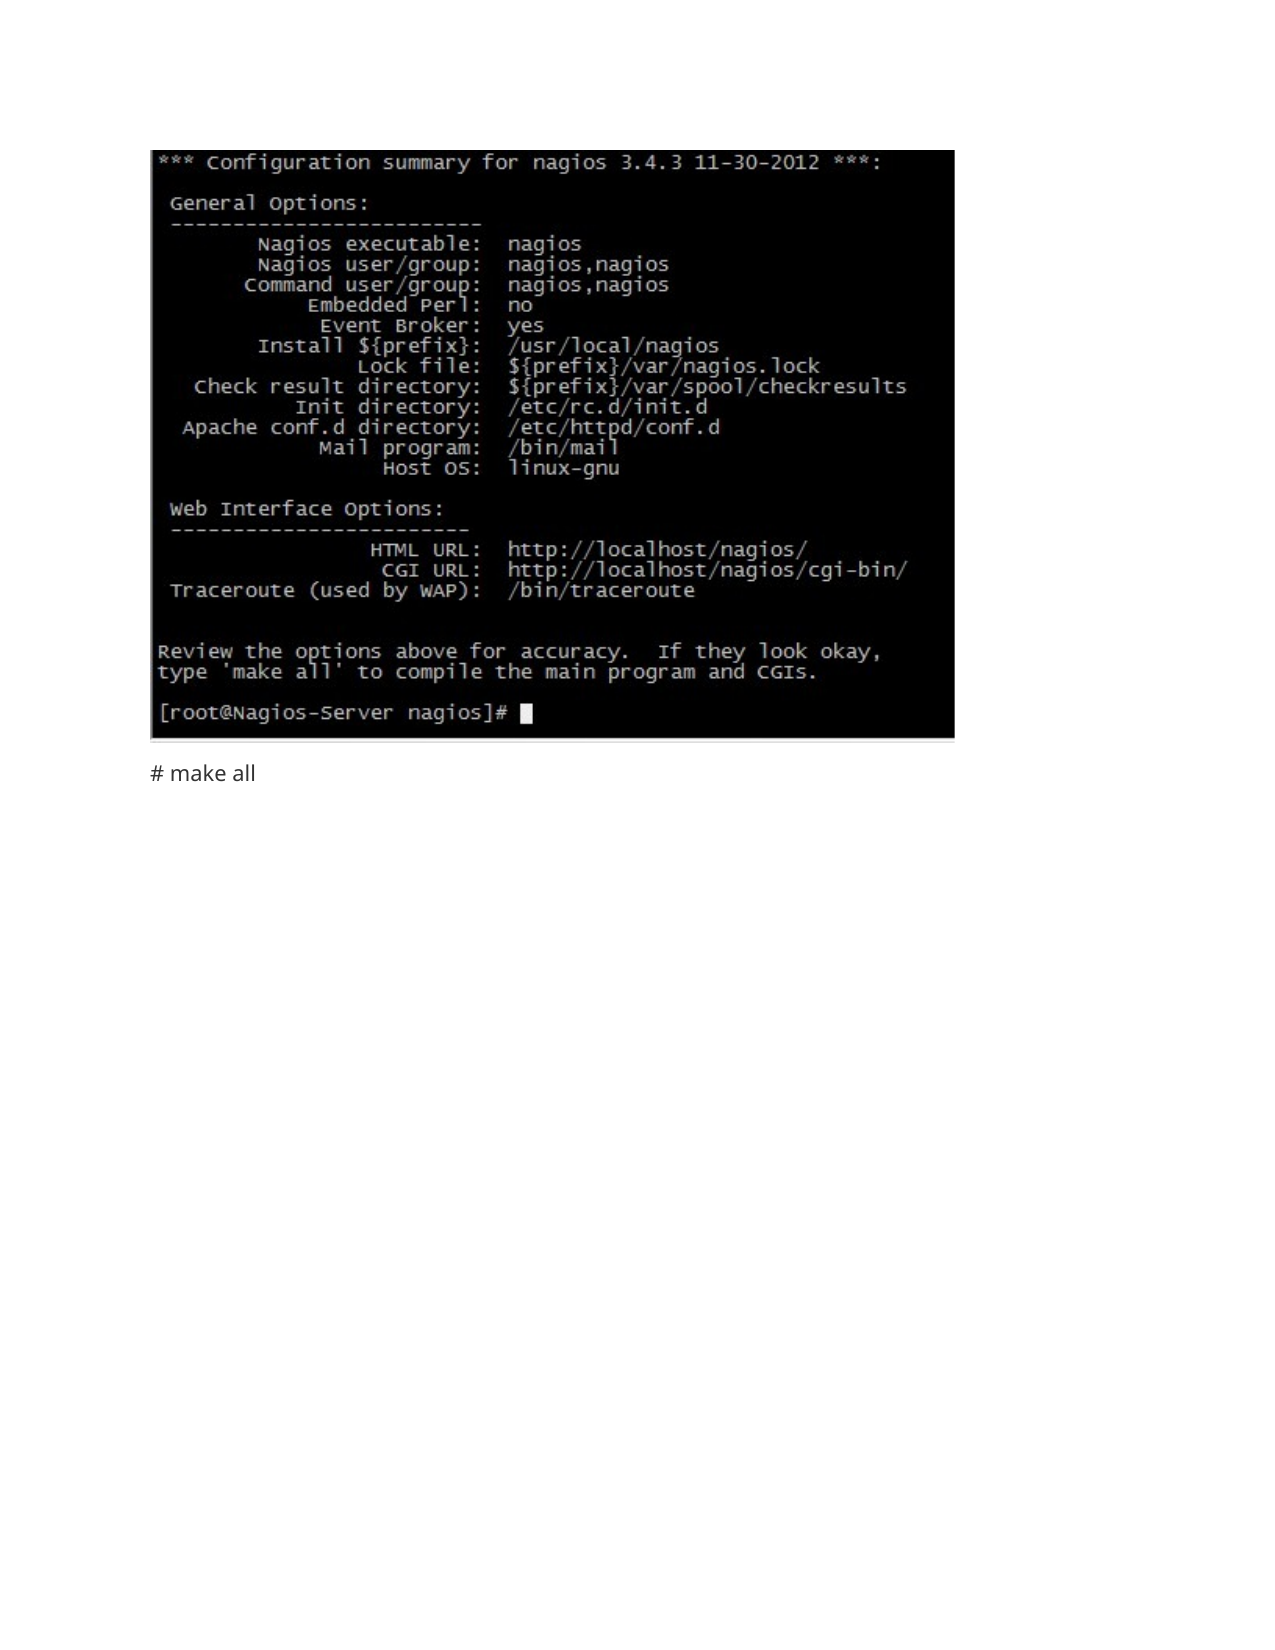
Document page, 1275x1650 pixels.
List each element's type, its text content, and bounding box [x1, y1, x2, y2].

picture [150, 150, 955, 743]
text # make all [150, 758, 1125, 788]
